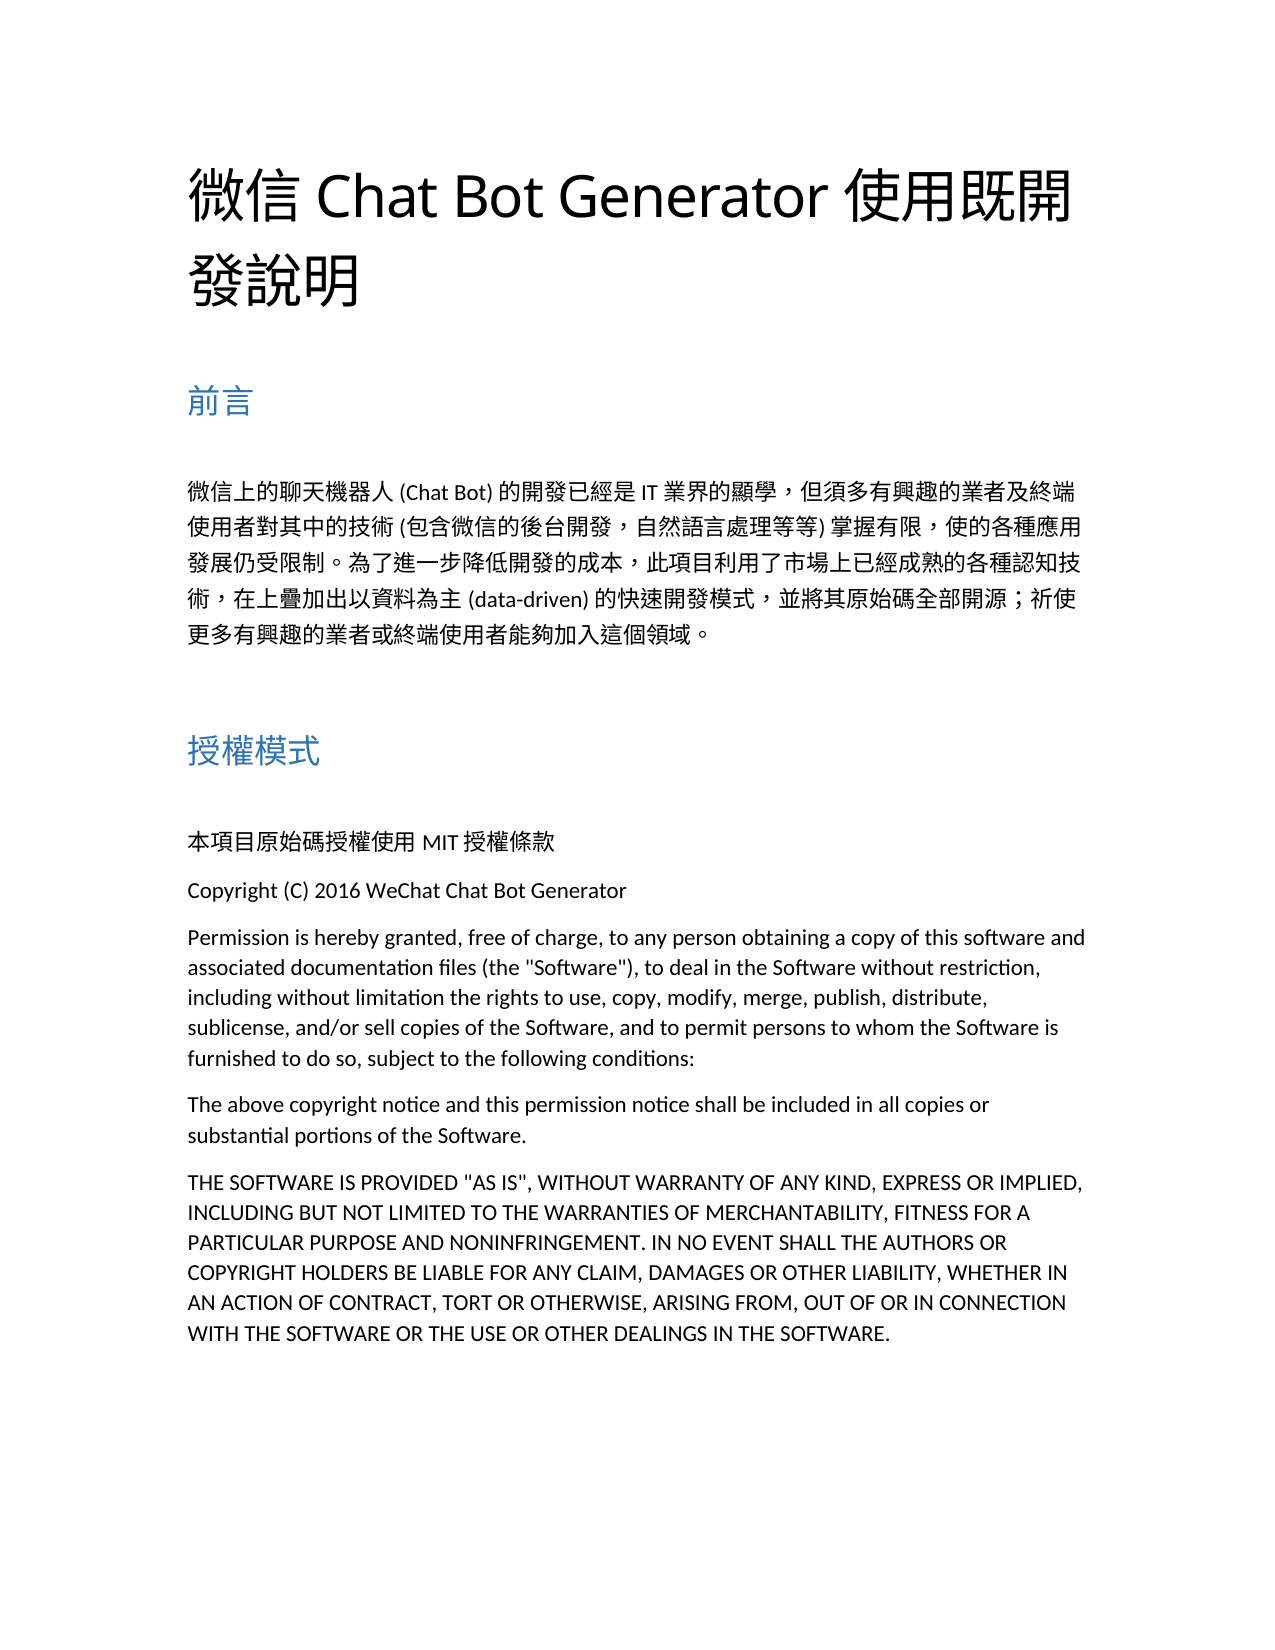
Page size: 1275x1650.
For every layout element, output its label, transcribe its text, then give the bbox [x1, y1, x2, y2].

subtitle 授權模式 [187, 724, 1087, 773]
text 微信上的聊天機器人 (Chat Bot) 的開發已經是 IT 業界的顯學，但須多有興趣的業者及終端使用者對其中的技術 (包含微信的後台開發，自然語言處理等等) 掌握有限，使的各種應用發展仍受限制。為了進一步降低開發的成本，此項目利用了市場上已經成熟的各種認知技術，在上疊加出以資料為主 (data-driven) 的快速開發模式，並將其原始碼全部開源；祈使更多有興趣的業者或終端使用者能夠加入這個領域。 [187, 473, 1087, 650]
title 微信 Chat Bot Generator 使用既開發說明 [187, 150, 1087, 319]
text Permission is hereby granted, free of charge, to any person obtaining a copy of this software and associated documentation files (the "Software"), to deal in the Software without restriction, including without limitation the rights to use, copy, modify, merge, publish, distribute, sublicense, and/or sell copies of the Software, and to permit persons to whom the Software is furnished to do so, subject to the following conditions: [187, 923, 1087, 1072]
subtitle 前言 [187, 374, 1087, 423]
text The above copyright notice and this permission notice shall be included in all copies or substantial portions of the Software. [187, 1091, 1087, 1149]
text 本項目原始碼授權使用 MIT 授權條款 [187, 823, 1087, 857]
text Copyright (C) 2016 WeChat Chat Bot Generator [187, 876, 1087, 904]
text THE SOFTWARE IS PROVIDED "AS IS", WITHOUT WARRANTY OF ANY KIND, EXPRESS OR IMPLIED, INCLUDING BUT NOT LIMITED TO THE WARRANTIES OF MERCHANTABILITY, FITNESS FOR A PARTICULAR PURPOSE AND NONINFRINGEMENT. IN NO EVENT SHALL THE AUTHORS OR COPYRIGHT HOLDERS BE LIABLE FOR ANY CLAIM, DAMAGES OR OTHER LIABILITY, WHETHER IN AN ACTION OF CONTRACT, TORT OR OTHERWISE, ARISING FROM, OUT OF OR IN CONNECTION WITH THE SOFTWARE OR THE USE OR OTHER DEALINGS IN THE SOFTWARE. [187, 1168, 1087, 1347]
